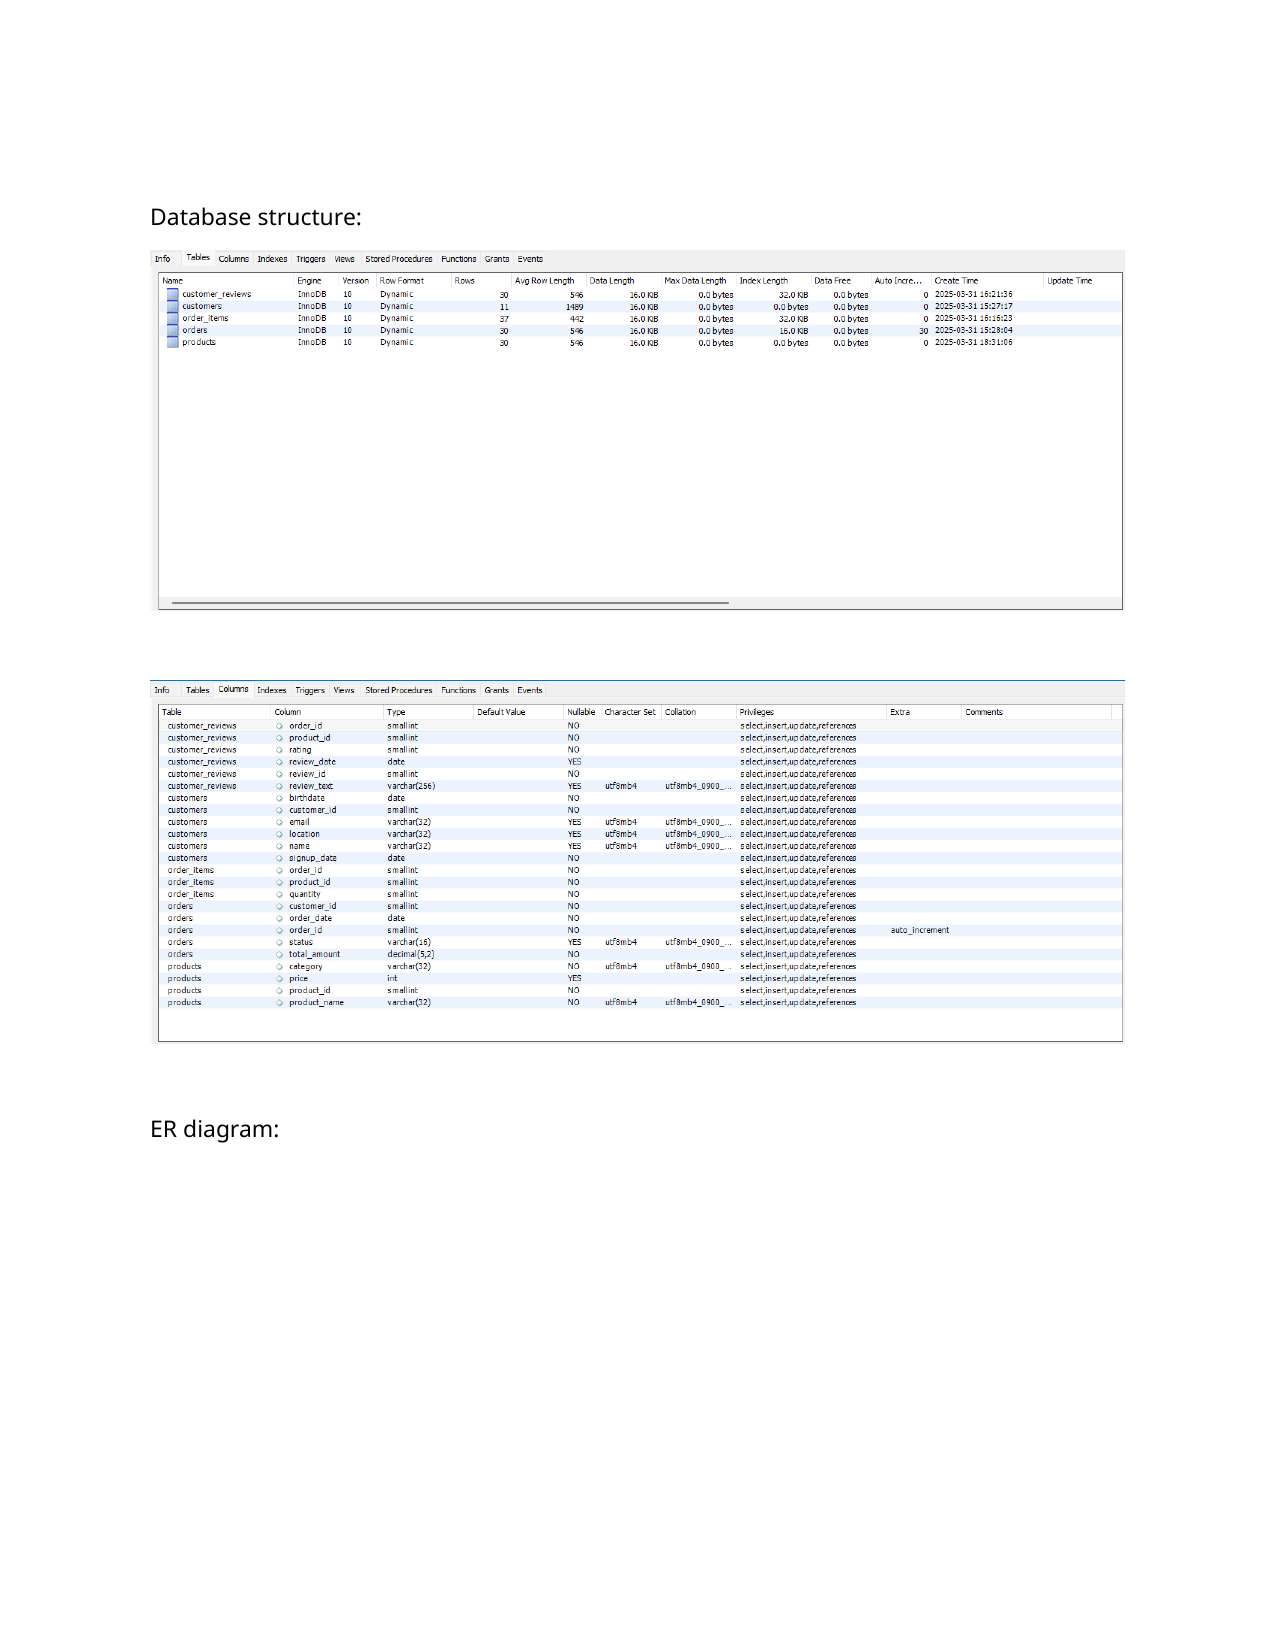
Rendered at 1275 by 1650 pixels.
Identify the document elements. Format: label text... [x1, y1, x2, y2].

picture [150, 250, 1125, 611]
text Database structure: [150, 200, 1125, 232]
text ER diagram: [150, 1113, 1125, 1144]
picture [150, 680, 1125, 1044]
